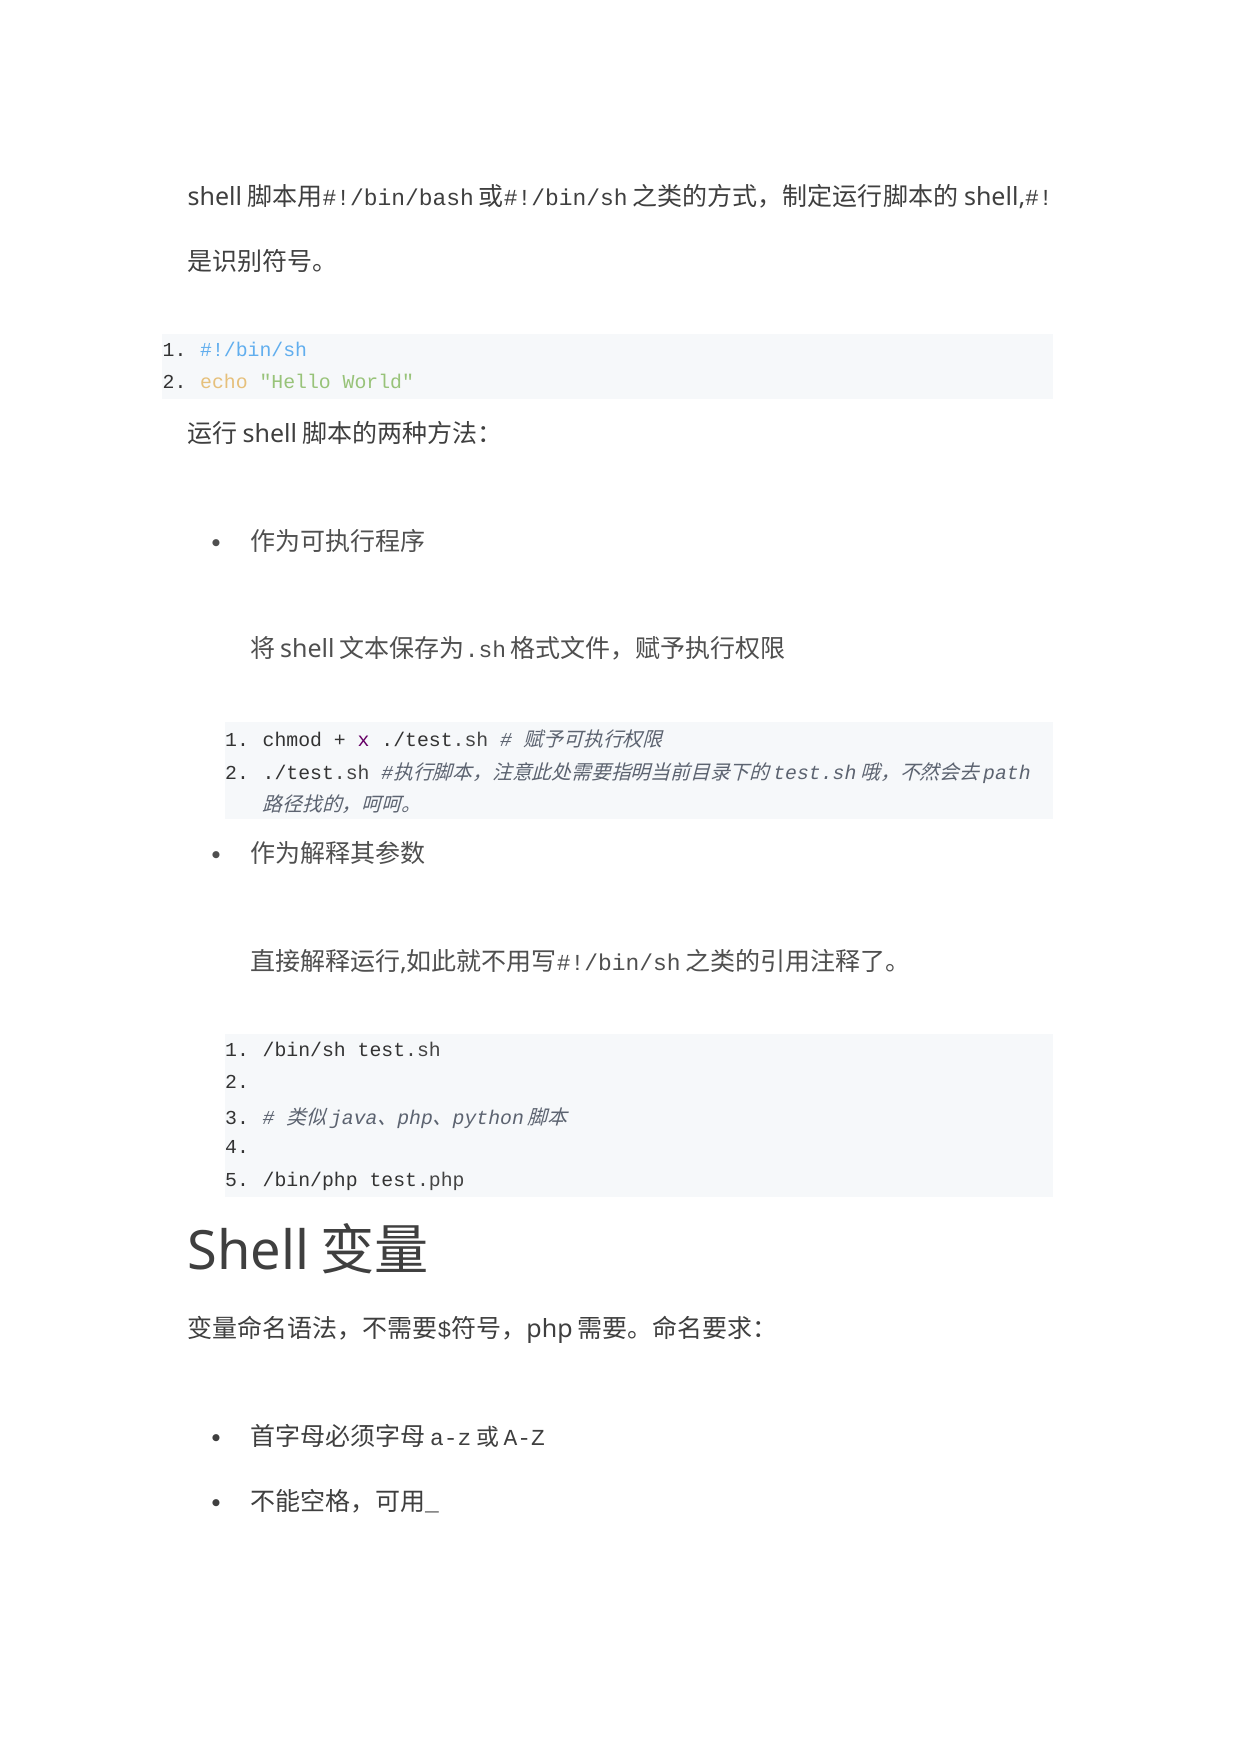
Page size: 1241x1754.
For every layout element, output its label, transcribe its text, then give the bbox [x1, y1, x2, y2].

text 直接解释运行,如此就不用写#!/bin/sh之类的引用注释了。 [250, 927, 1053, 992]
list 作为可执行程序 [212, 507, 1053, 572]
text Shell变量 [187, 1197, 1053, 1294]
list #!/bin/sh [162, 334, 1053, 367]
list 首字母必须字母a-z或A-Z [212, 1402, 1053, 1467]
text shell脚本用#!/bin/bash或#!/bin/sh之类的方式，制定运行脚本的shell,#!是识别符号。 [187, 162, 1053, 292]
list /bin/sh test.sh [225, 1034, 1053, 1067]
text 运行shell脚本的两种方法： [187, 399, 1053, 464]
text 变量命名语法，不需要$符号，php需要。命名要求： [187, 1294, 1053, 1359]
list echo "Hello World" [162, 367, 1053, 399]
list ./test.sh #执行脚本，注意此处需要指明当前目录下的test.sh哦，不然会去path路径找的，呵呵。 [225, 754, 1053, 819]
list chmod + x ./test.sh # 赋予可执行权限 [225, 722, 1053, 754]
list /bin/php test.php [225, 1164, 1053, 1197]
list # 类似java、php、python脚本 [225, 1099, 1053, 1132]
list 作为解释其参数 [212, 819, 1053, 884]
text 将shell文本保存为.sh格式文件，赋予执行权限 [250, 614, 1053, 679]
list 不能空格，可用_ [212, 1467, 1053, 1532]
